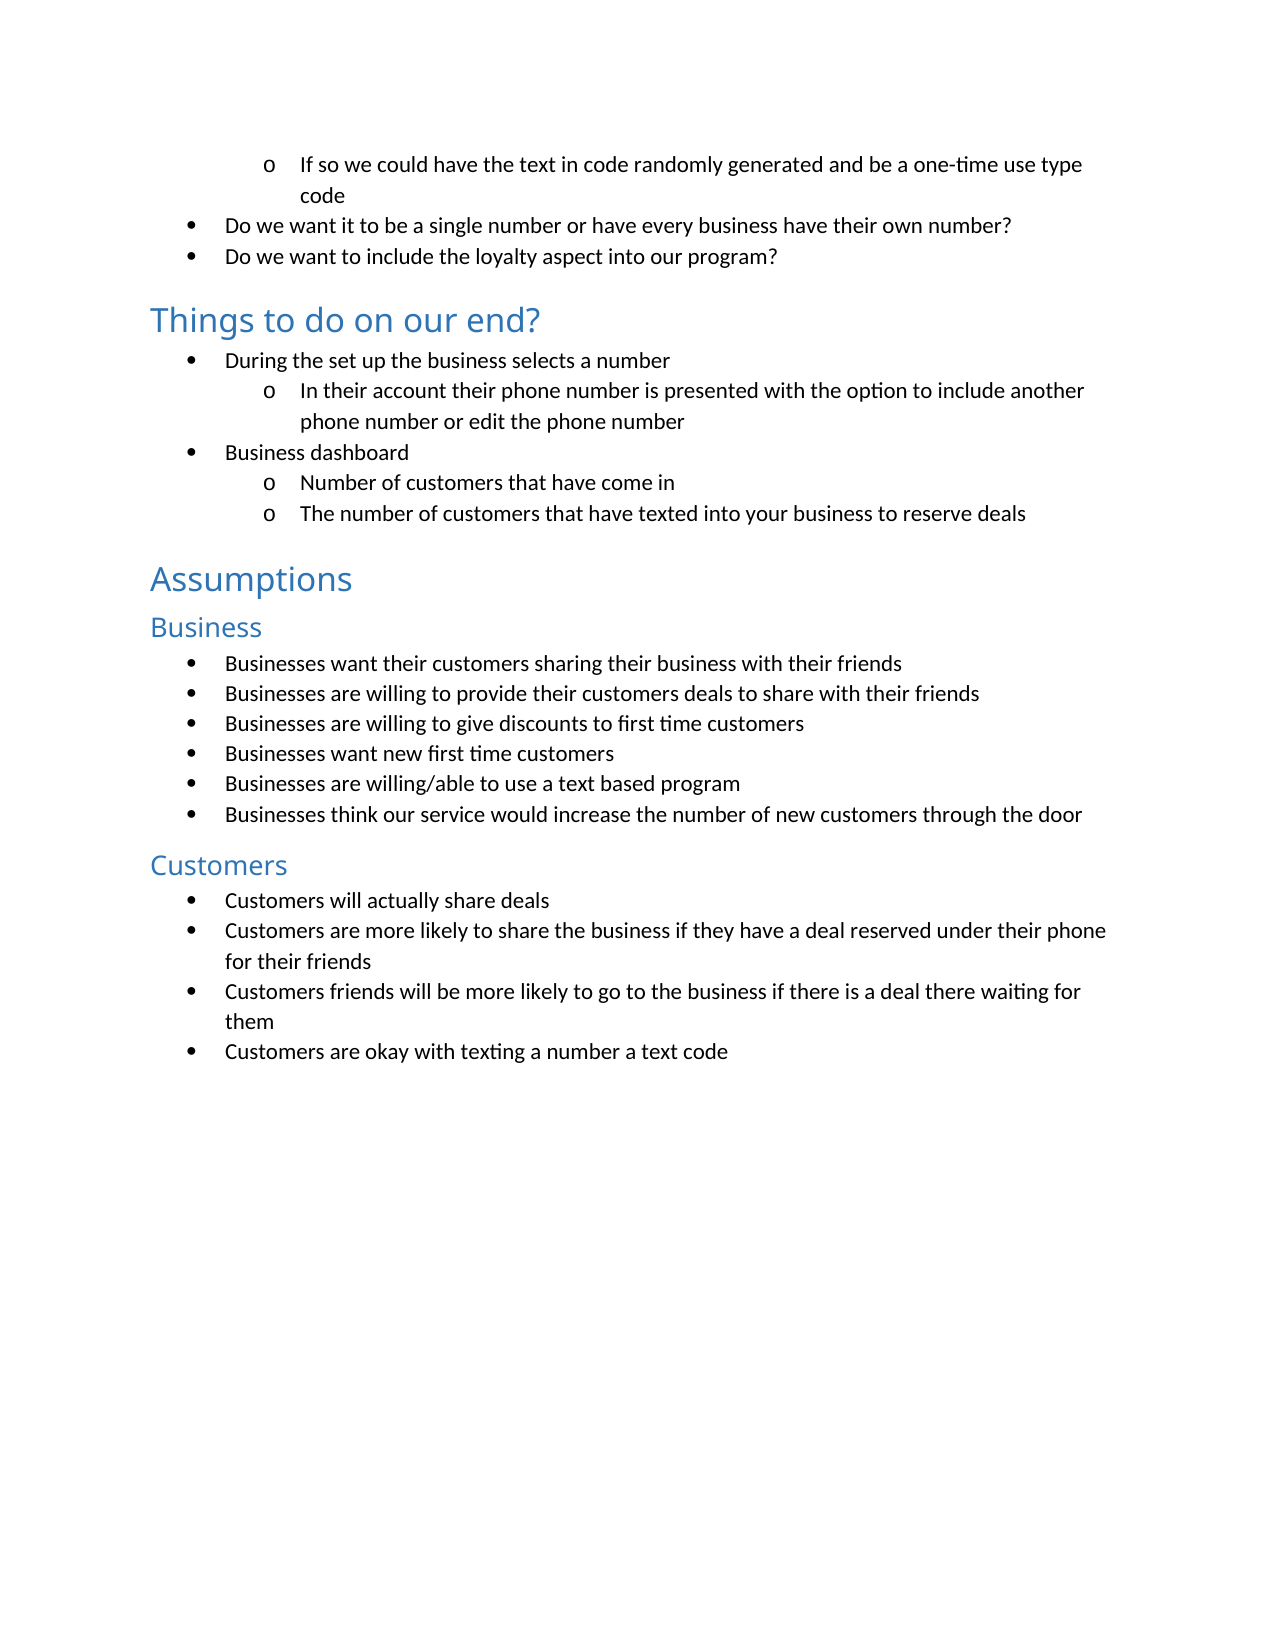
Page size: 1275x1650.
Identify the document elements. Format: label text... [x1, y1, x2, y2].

list Customers friends will be more likely to go to the business if there is a deal there waiting for them [187, 977, 1125, 1035]
list Businesses think our service would increase the number of new customers through the door [187, 800, 1125, 828]
subtitle Assumptions [150, 556, 1125, 601]
subtitle Things to do on our end? [150, 297, 1125, 342]
list If so we could have the text in code randomly generated and be a one-time use type code [262, 150, 1125, 209]
list Customers are okay with texting a number a text code [187, 1037, 1125, 1066]
list Businesses are willing to give discounts to first time customers [187, 709, 1125, 737]
subtitle Business [150, 609, 1125, 646]
list Businesses are willing to provide their customers deals to share with their friends [187, 679, 1125, 707]
list Customers are more likely to share the business if they have a deal reserved under their phone for their friends [187, 917, 1125, 975]
list Business dashboard [187, 438, 1125, 466]
list Number of customers that have come in [262, 468, 1125, 497]
list Do we want it to be a single number or have every business have their own number? [187, 212, 1125, 239]
list Businesses are willing/able to use a text based program [187, 769, 1125, 798]
list Businesses want new first time customers [187, 739, 1125, 767]
subtitle Customers [150, 847, 1125, 883]
list Do we want to include the loyalty aspect into our program? [187, 242, 1125, 270]
list Customers will actually share deals [187, 886, 1125, 914]
list The number of customers that have texted into your business to reserve deals [262, 499, 1125, 528]
list In their account their phone number is presented with the option to include another phone number or edit the phone number [262, 376, 1125, 436]
list During the set up the business selects a number [187, 346, 1125, 374]
list Businesses want their customers sharing their business with their friends [187, 649, 1125, 677]
